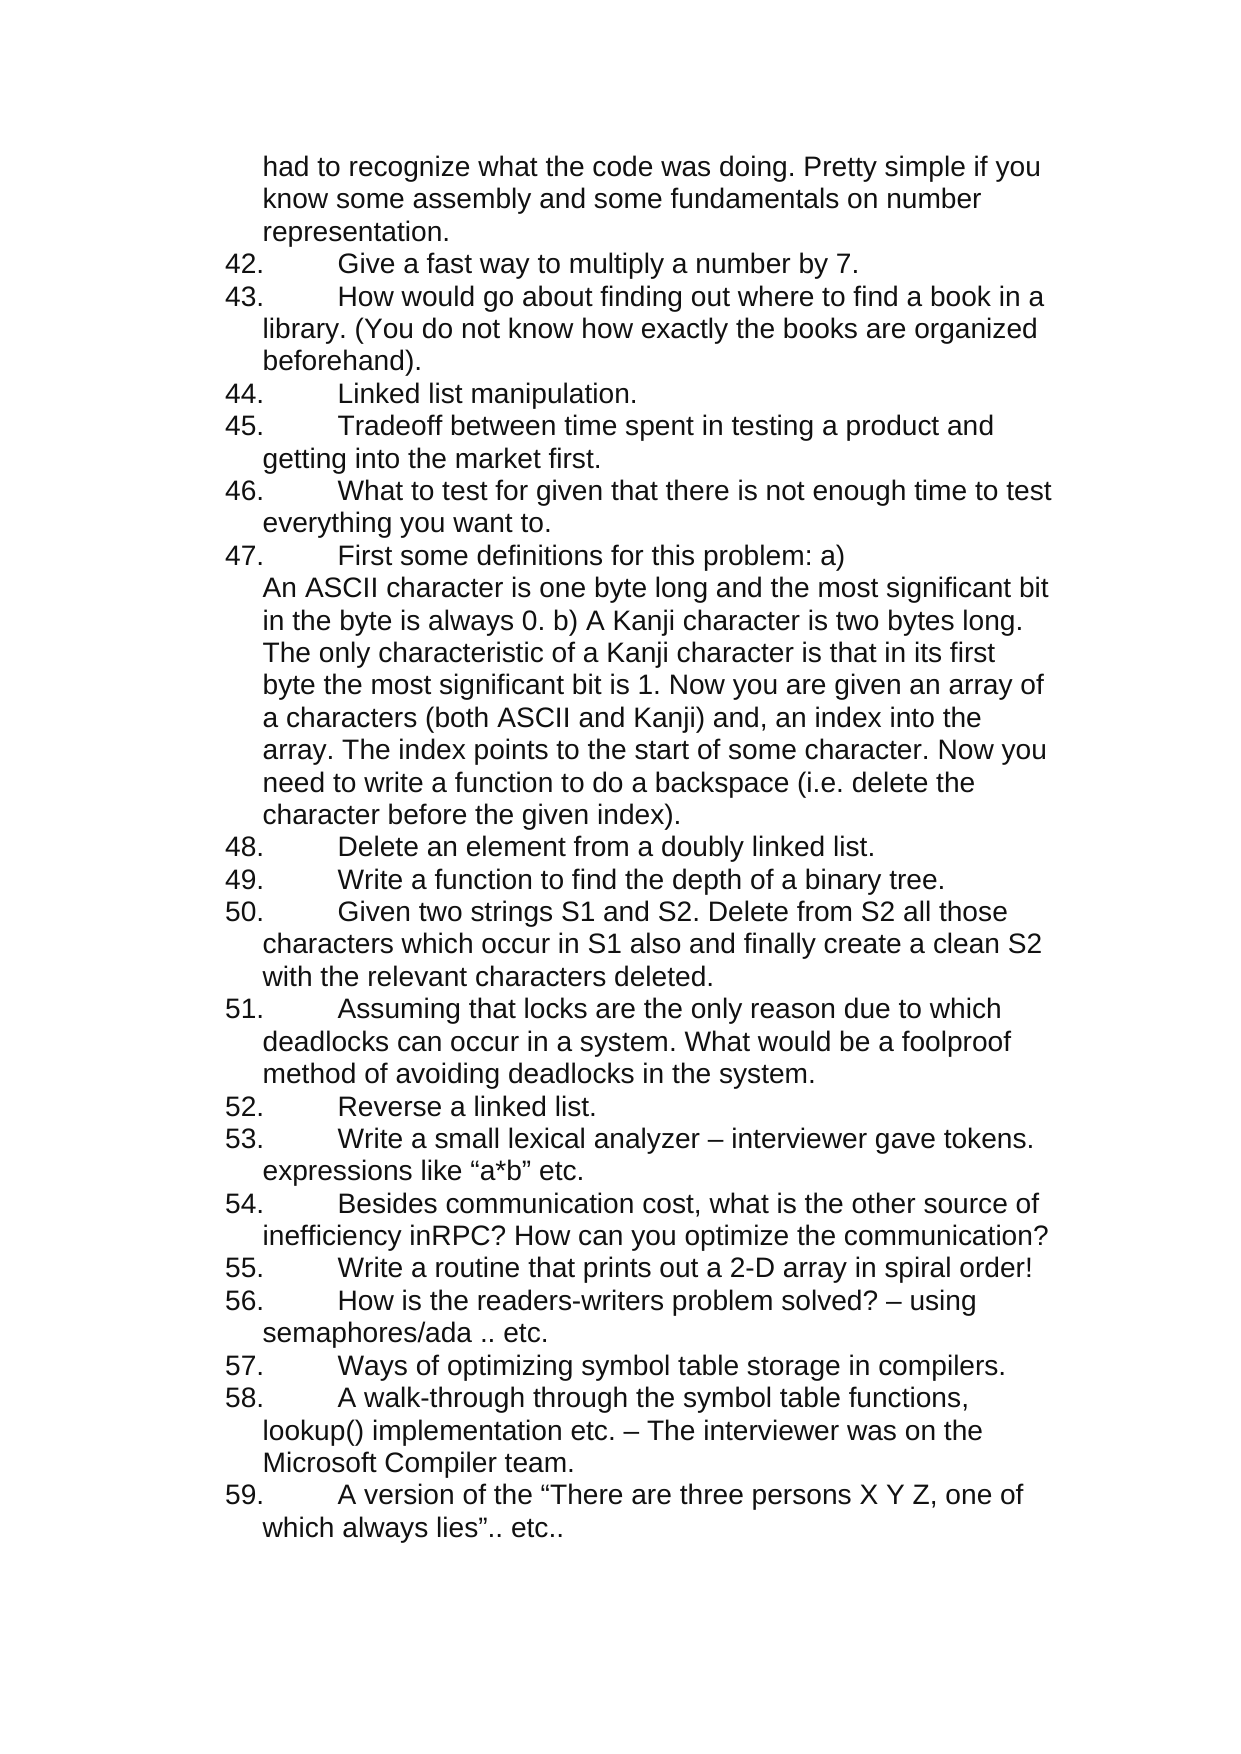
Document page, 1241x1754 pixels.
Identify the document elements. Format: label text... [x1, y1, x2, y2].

list Delete an element from a doubly linked list. [225, 830, 1053, 863]
list Tradeoff between time spent in testing a product and getting into the market first. [225, 409, 1053, 474]
list Given two strings S1 and S2. Delete from S2 all those characters which occur in S1 also and finally create a clean S2 with the relevant characters deleted. [225, 895, 1053, 992]
list Besides communication cost, what is the other source of inefficiency inRPC? How can you optimize the communication? [225, 1187, 1053, 1251]
list A version of the “There are three persons X Y Z, one of which always lies”.. etc.. [225, 1478, 1053, 1543]
list Ways of optimizing symbol table storage in compilers. [225, 1349, 1053, 1381]
list Assuming that locks are the only reason due to which deadlocks can occur in a system. What would be a foolproof method of avoiding deadlocks in the system. [225, 992, 1053, 1089]
list Linked list manipulation. [225, 377, 1053, 409]
list What to test for given that there is not enough time to test everything you want to. [225, 474, 1053, 539]
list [225, 150, 1053, 247]
list First some definitions for this problem: a) An ASCII character is one byte long and the most significant bit in the byte is always 0. b) A Kanji character is two bytes long. The only characteristic of a Kanji character is that in its first byte the most significant bit is 1. Now you are given an array of a characters (both ASCII and Kanji) and, an index into the array. The index points to the start of some character. Now you need to write a function to do a backspace (i.e. delete the character before the given index). [225, 539, 1053, 830]
list Write a routine that prints out a 2-D array in spiral order! [225, 1251, 1053, 1284]
list How would go about finding out where to find a book in a library. (You do not know how exactly the books are organized beforehand). [225, 279, 1053, 377]
list A walk-through through the symbol table functions, lookup() implementation etc. – The interviewer was on the Microsoft Compiler team. [225, 1381, 1053, 1478]
list Give a fast way to multiply a number by 7. [225, 247, 1053, 279]
list Write a small lexical analyzer – interviewer gave tokens. expressions like “a*b” etc. [225, 1122, 1053, 1187]
list How is the readers-writers problem solved? – using semaphores/ada .. etc. [225, 1284, 1053, 1349]
list Write a function to find the depth of a binary tree. [225, 863, 1053, 895]
list Reverse a linked list. [225, 1089, 1053, 1122]
